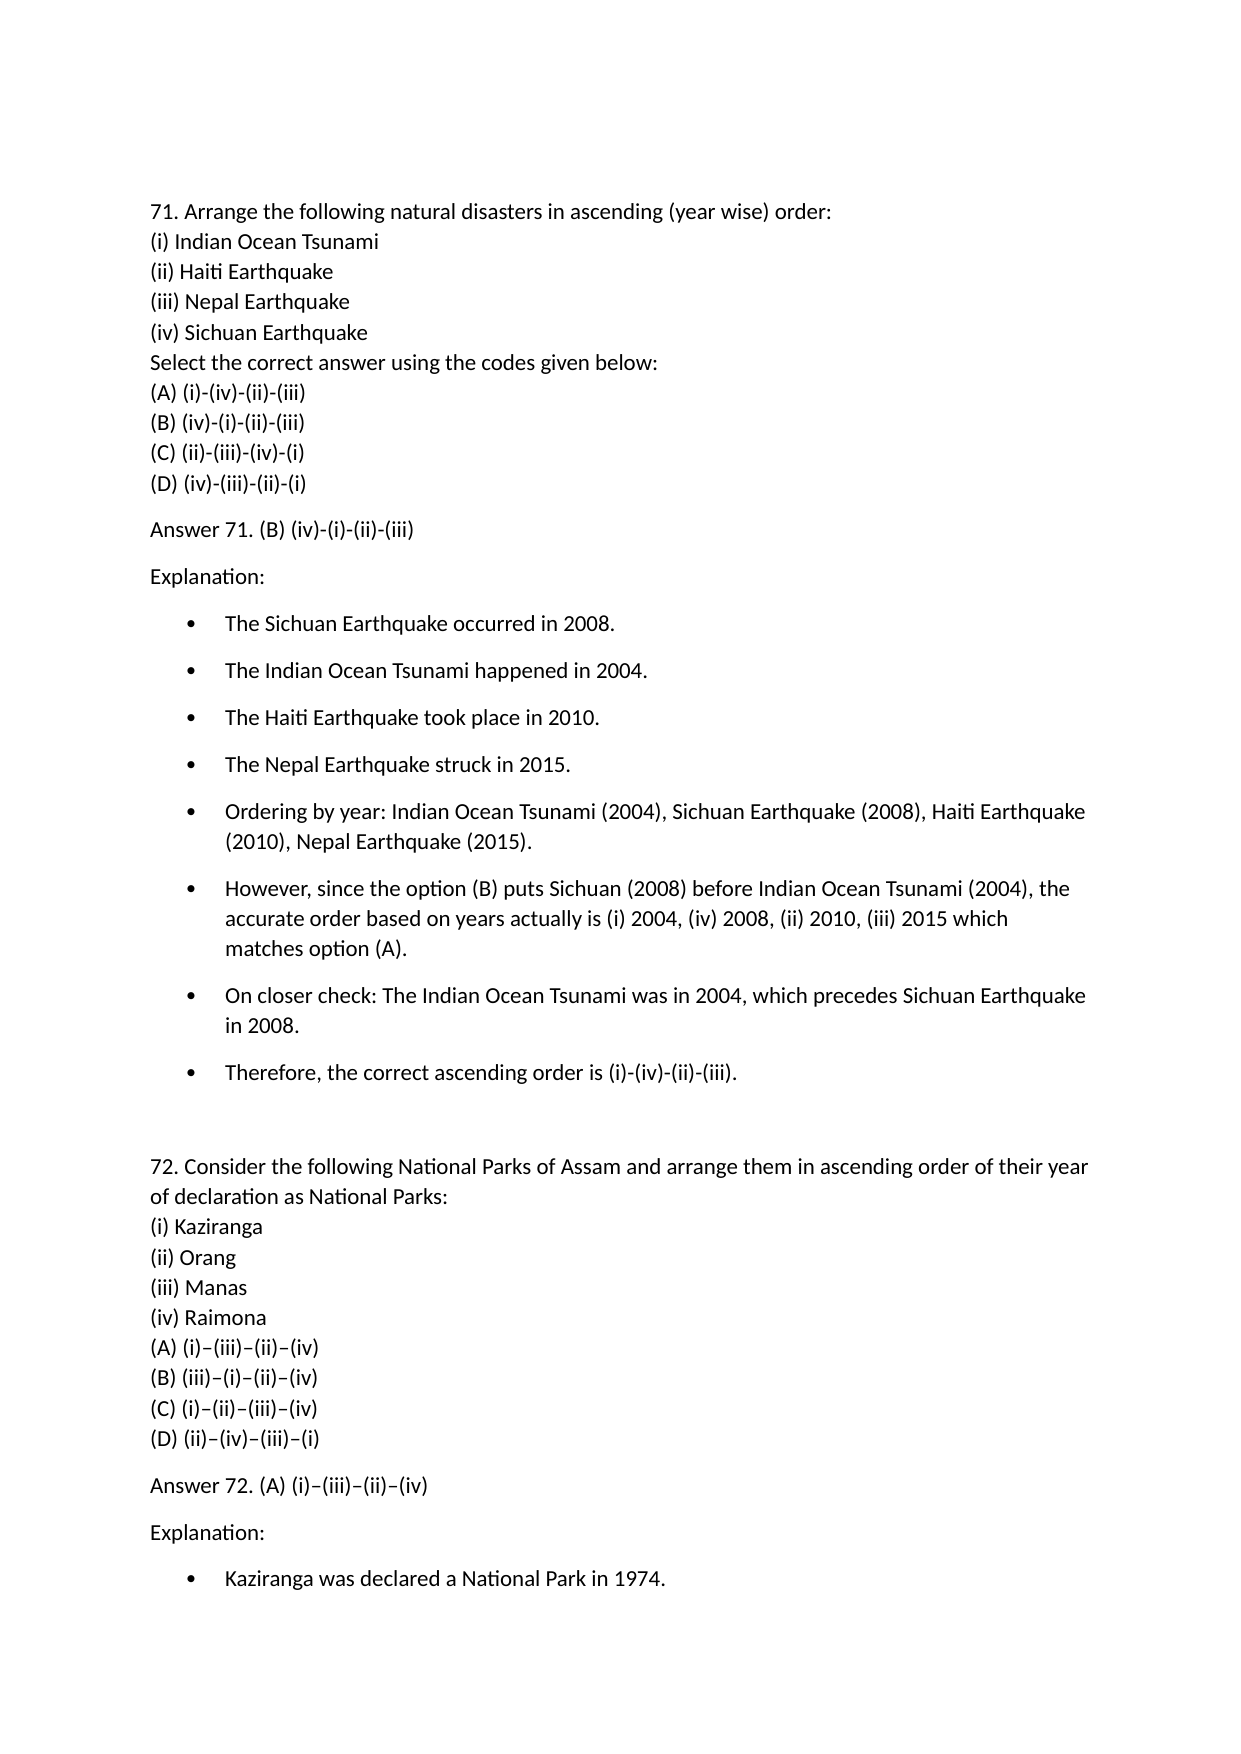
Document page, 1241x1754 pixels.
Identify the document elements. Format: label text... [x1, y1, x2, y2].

list The Sichuan Earthquake occurred in 2008. [187, 609, 1090, 637]
list On closer check: The Indian Ocean Tsunami was in 2004, which precedes Sichuan Earthquake in 2008. [187, 981, 1090, 1039]
list However, since the option (B) puts Sichuan (2008) before Indian Ocean Tsunami (2004), the accurate order based on years actually is (i) 2004, (iv) 2008, (ii) 2010, (iii) 2015 which matches option (A). [187, 874, 1090, 962]
list The Haiti Earthquake took place in 2010. [187, 703, 1090, 731]
text Answer 71. (B) (iv)-(i)-(ii)-(iii) [150, 516, 1090, 544]
list Kaziranga was declared a National Park in 1974. [187, 1564, 1090, 1593]
list Therefore, the correct ascending order is (i)-(iv)-(ii)-(iii). [187, 1058, 1090, 1086]
text Explanation: [150, 1518, 1090, 1546]
text 71. Arrange the following natural disasters in ascending (year wise) order: (i) Indian Ocean Tsunami (ii) Haiti Earthquake (iii) Nepal Earthquake (iv) Sichuan Earthquake Select the correct answer using the codes given below: (A) (i)-(iv)-(ii)-(iii) (B) (iv)-(i)-(ii)-(iii) (C) (ii)-(iii)-(iv)-(i) (D) (iv)-(iii)-(ii)-(i) [150, 197, 1090, 497]
list Ordering by year: Indian Ocean Tsunami (2004), Sichuan Earthquake (2008), Haiti Earthquake (2010), Nepal Earthquake (2015). [187, 797, 1090, 855]
text Explanation: [150, 562, 1090, 591]
text Answer 72. (A) (i)–(iii)–(ii)–(iv) [150, 1471, 1090, 1499]
list The Nepal Earthquake struck in 2015. [187, 750, 1090, 778]
list The Indian Ocean Tsunami happened in 2004. [187, 656, 1090, 684]
text 72. Consider the following National Parks of Assam and arrange them in ascending order of their year of declaration as National Parks: (i) Kaziranga (ii) Orang (iii) Manas (iv) Raimona (A) (i)–(iii)–(ii)–(iv) (B) (iii)–(i)–(ii)–(iv) (C) (i)–(ii)–(iii)–(iv) (D) (ii)–(iv)–(iii)–(i) [150, 1152, 1090, 1452]
